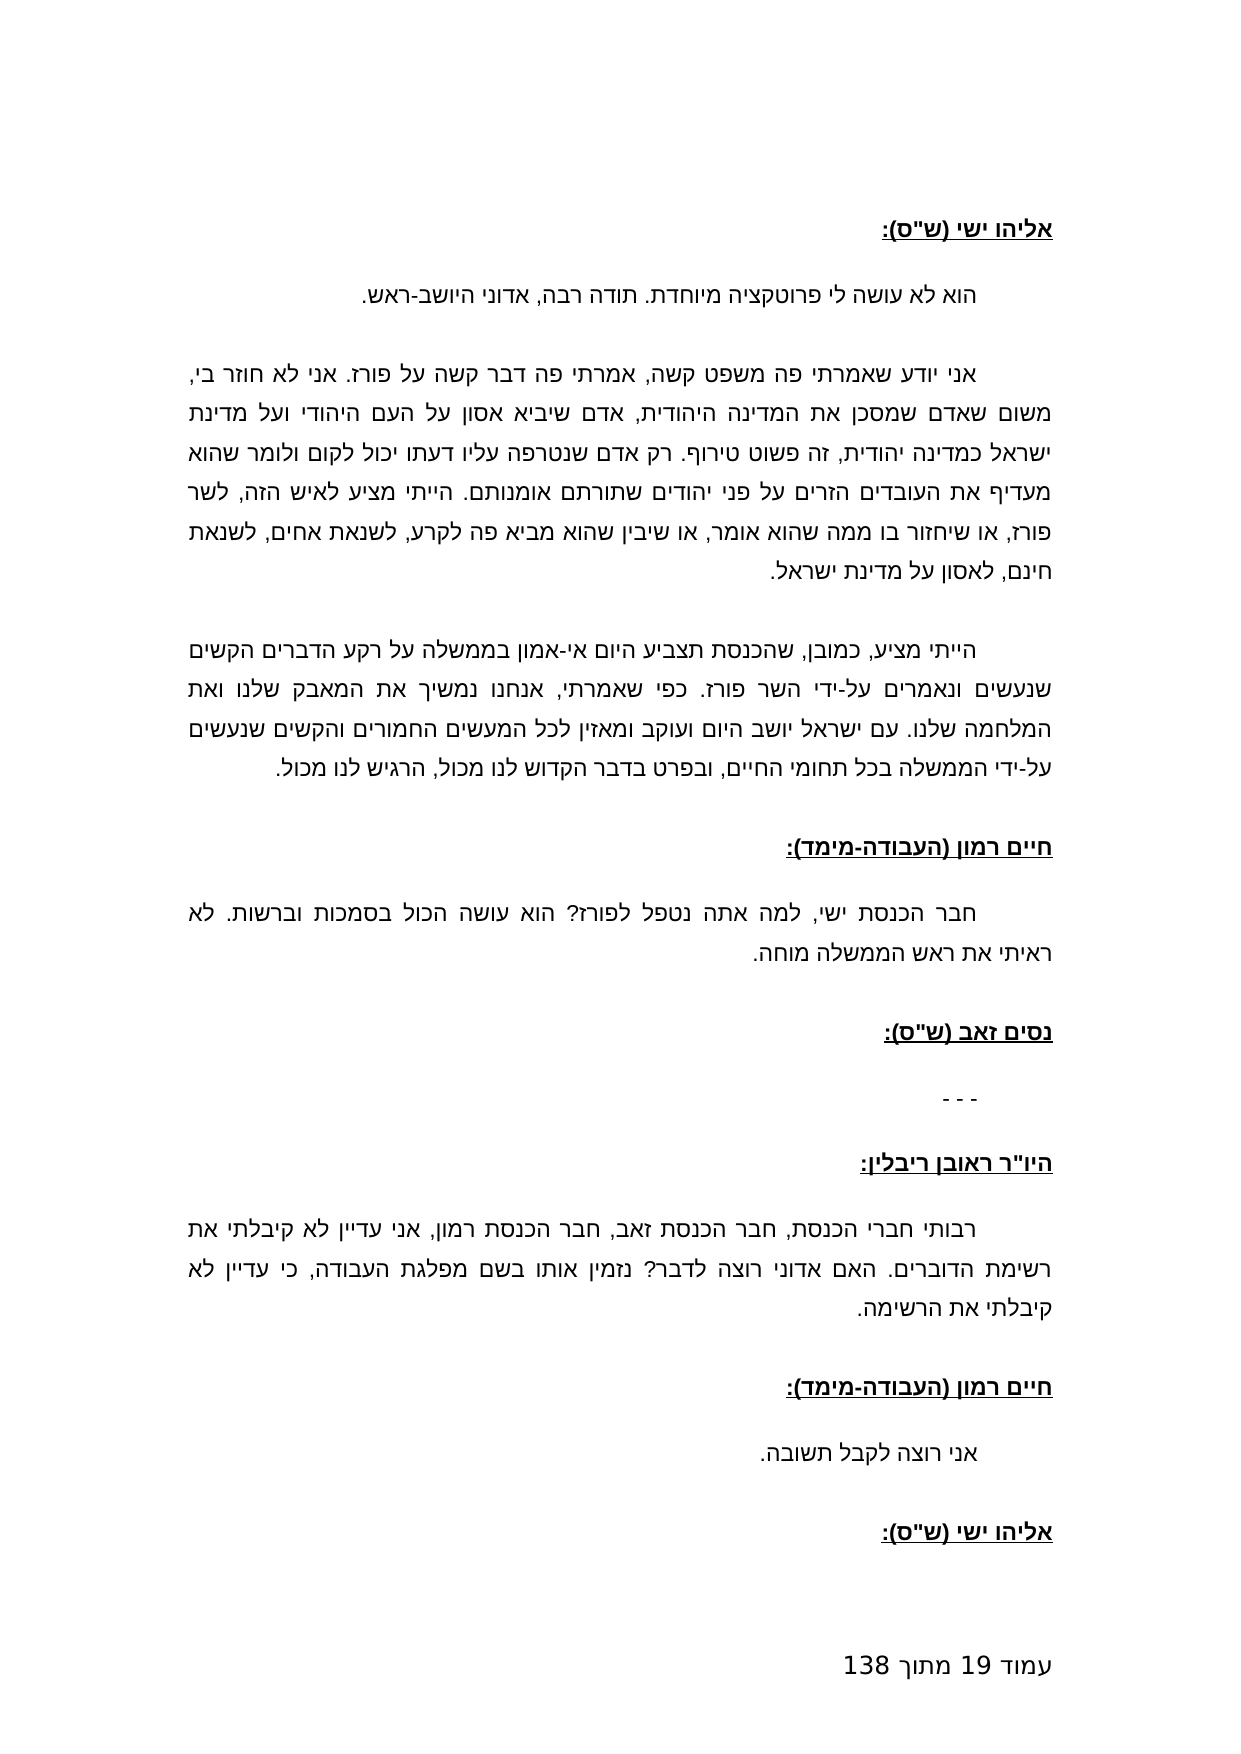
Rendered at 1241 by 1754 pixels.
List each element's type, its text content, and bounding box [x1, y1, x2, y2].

text חיים רמון (העבודה-מימד): [187, 834, 1053, 861]
text אליהו ישי (ש"ס): [187, 216, 1053, 242]
text נסים זאב (ש"ס): [187, 1019, 1053, 1045]
text הייתי מציע, כמובן, שהכנסת תצביע היום אי-אמון בממשלה על רקע הדברים הקשים שנעשים ונאמרים על-ידי השר פורז. כפי שאמרתי, אנחנו נמשיך את המאבק שלנו ואת המלחמה שלנו. עם ישראל יושב היום ועוקב ומאזין לכל המעשים החמורים והקשים שנעשים על-ידי הממשלה בכל תחומי החיים, ובפרט בדבר הקדוש לנו מכול, הרגיש לנו מכול. [187, 637, 1053, 782]
text - - - [187, 1084, 1053, 1111]
text אני יודע שאמרתי פה משפט קשה, אמרתי פה דבר קשה על פורז. אני לא חוזר בי, משום שאדם שמסכן את המדינה היהודית, אדם שיביא אסון על העם היהודי ועל מדינת ישראל כמדינה יהודית, זה פשוט טירוף. רק אדם שנטרפה עליו דעתו יכול לקום ולומר שהוא מעדיף את העובדים הזרים על פני יהודים שתורתם אומנותם. הייתי מציע לאיש הזה, לשר פורז, או שיחזור בו ממה שהוא אומר, או שיבין שהוא מביא פה לקרע, לשנאת אחים, לשנאת חינם, לאסון על מדינת ישראל. [187, 361, 1053, 584]
text אליהו ישי (ש"ס): [187, 1519, 1053, 1545]
text חיים רמון (העבודה-מימד): [187, 1374, 1053, 1400]
text רבותי חברי הכנסת, חבר הכנסת זאב, חבר הכנסת רמון, אני עדיין לא קיבלתי את רשימת הדוברים. האם אדוני רוצה לדבר? נזמין אותו בשם מפלגת העבודה, כי עדיין לא קיבלתי את הרשימה. [187, 1216, 1053, 1321]
text חבר הכנסת ישי, למה אתה נטפל לפורז? הוא עושה הכול בסמכות וברשות. לא ראיתי את ראש הממשלה מוחה. [187, 900, 1053, 966]
text היו"ר ראובן ריבלין: [187, 1150, 1053, 1177]
text הוא לא עושה לי פרוטקציה מיוחדת. תודה רבה, אדוני היושב-ראש. [187, 282, 1053, 308]
text אני רוצה לקבל תשובה. [187, 1440, 1053, 1466]
